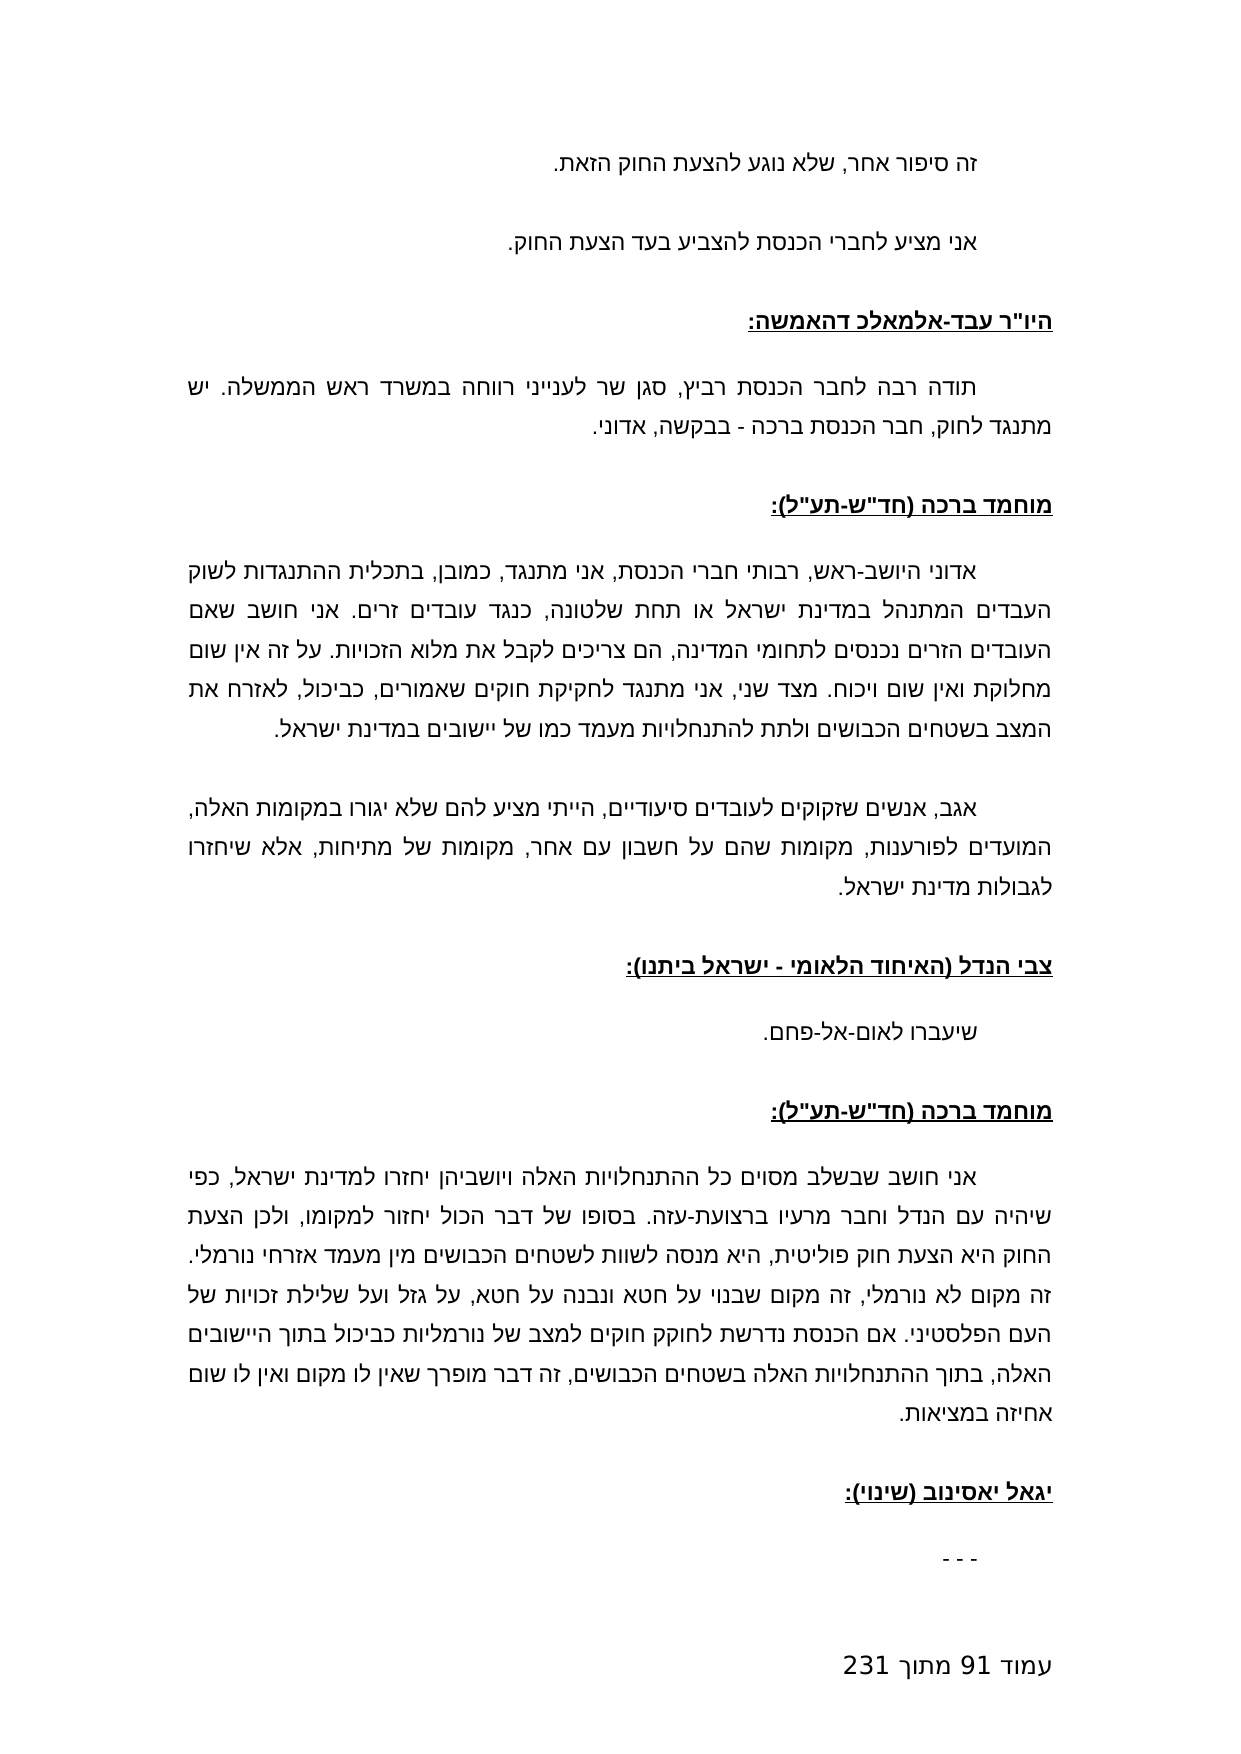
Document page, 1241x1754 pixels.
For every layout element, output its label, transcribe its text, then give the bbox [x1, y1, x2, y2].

text היו"ר עבד-אלמאלכ דהאמשה: [187, 308, 1053, 334]
text מוחמד ברכה (חד"ש-תע"ל): [187, 492, 1053, 518]
text אני חושב שבשלב מסוים כל ההתנחלויות האלה ויושביהן יחזרו למדינת ישראל, כפי שיהיה עם הנדל וחבר מרעיו ברצועת-עזה. בסופו של דבר הכול יחזור למקומו, ולכן הצעת החוק היא הצעת חוק פוליטית, היא מנסה לשוות לשטחים הכבושים מין מעמד אזרחי נורמלי. זה מקום לא נורמלי, זה מקום שבנוי על חטא ונבנה על חטא, על גזל ועל שלילת זכויות של העם הפלסטיני. אם הכנסת נדרשת לחוקק חוקים למצב של נורמליות כביכול בתוך היישובים האלה, בתוך ההתנחלויות האלה בשטחים הכבושים, זה דבר מופרך שאין לו מקום ואין לו שום אחיזה במציאות. [187, 1163, 1053, 1427]
text מוחמד ברכה (חד"ש-תע"ל): [187, 1098, 1053, 1124]
text זה סיפור אחר, שלא נוגע להצעת החוק הזאת. [187, 150, 1053, 176]
text אני מציע לחברי הכנסת להצביע בעד הצעת החוק. [187, 229, 1053, 255]
text צבי הנדל (האיחוד הלאומי - ישראל ביתנו): [187, 953, 1053, 979]
text שיעברו לאום-אל-פחם. [187, 1019, 1053, 1045]
text אדוני היושב-ראש, רבותי חברי הכנסת, אני מתנגד, כמובן, בתכלית ההתנגדות לשוק העבדים המתנהל במדינת ישראל או תחת שלטונה, כנגד עובדים זרים. אני חושב שאם העובדים הזרים נכנסים לתחומי המדינה, הם צריכים לקבל את מלוא הזכויות. על זה אין שום מחלוקת ואין שום ויכוח. מצד שני, אני מתנגד לחקיקת חוקים שאמורים, כביכול, לאזרח את המצב בשטחים הכבושים ולתת להתנחלויות מעמד כמו של יישובים במדינת ישראל. [187, 558, 1053, 742]
text אגב, אנשים שזקוקים לעובדים סיעודיים, הייתי מציע להם שלא יגורו במקומות האלה, המועדים לפורענות, מקומות שהם על חשבון עם אחר, מקומות של מתיחות, אלא שיחזרו לגבולות מדינת ישראל. [187, 795, 1053, 900]
text - - - [187, 1545, 1053, 1571]
text יגאל יאסינוב (שינוי): [187, 1479, 1053, 1506]
text תודה רבה לחבר הכנסת רביץ, סגן שר לענייני רווחה במשרד ראש הממשלה. יש מתנגד לחוק, חבר הכנסת ברכה - בבקשה, אדוני. [187, 374, 1053, 439]
